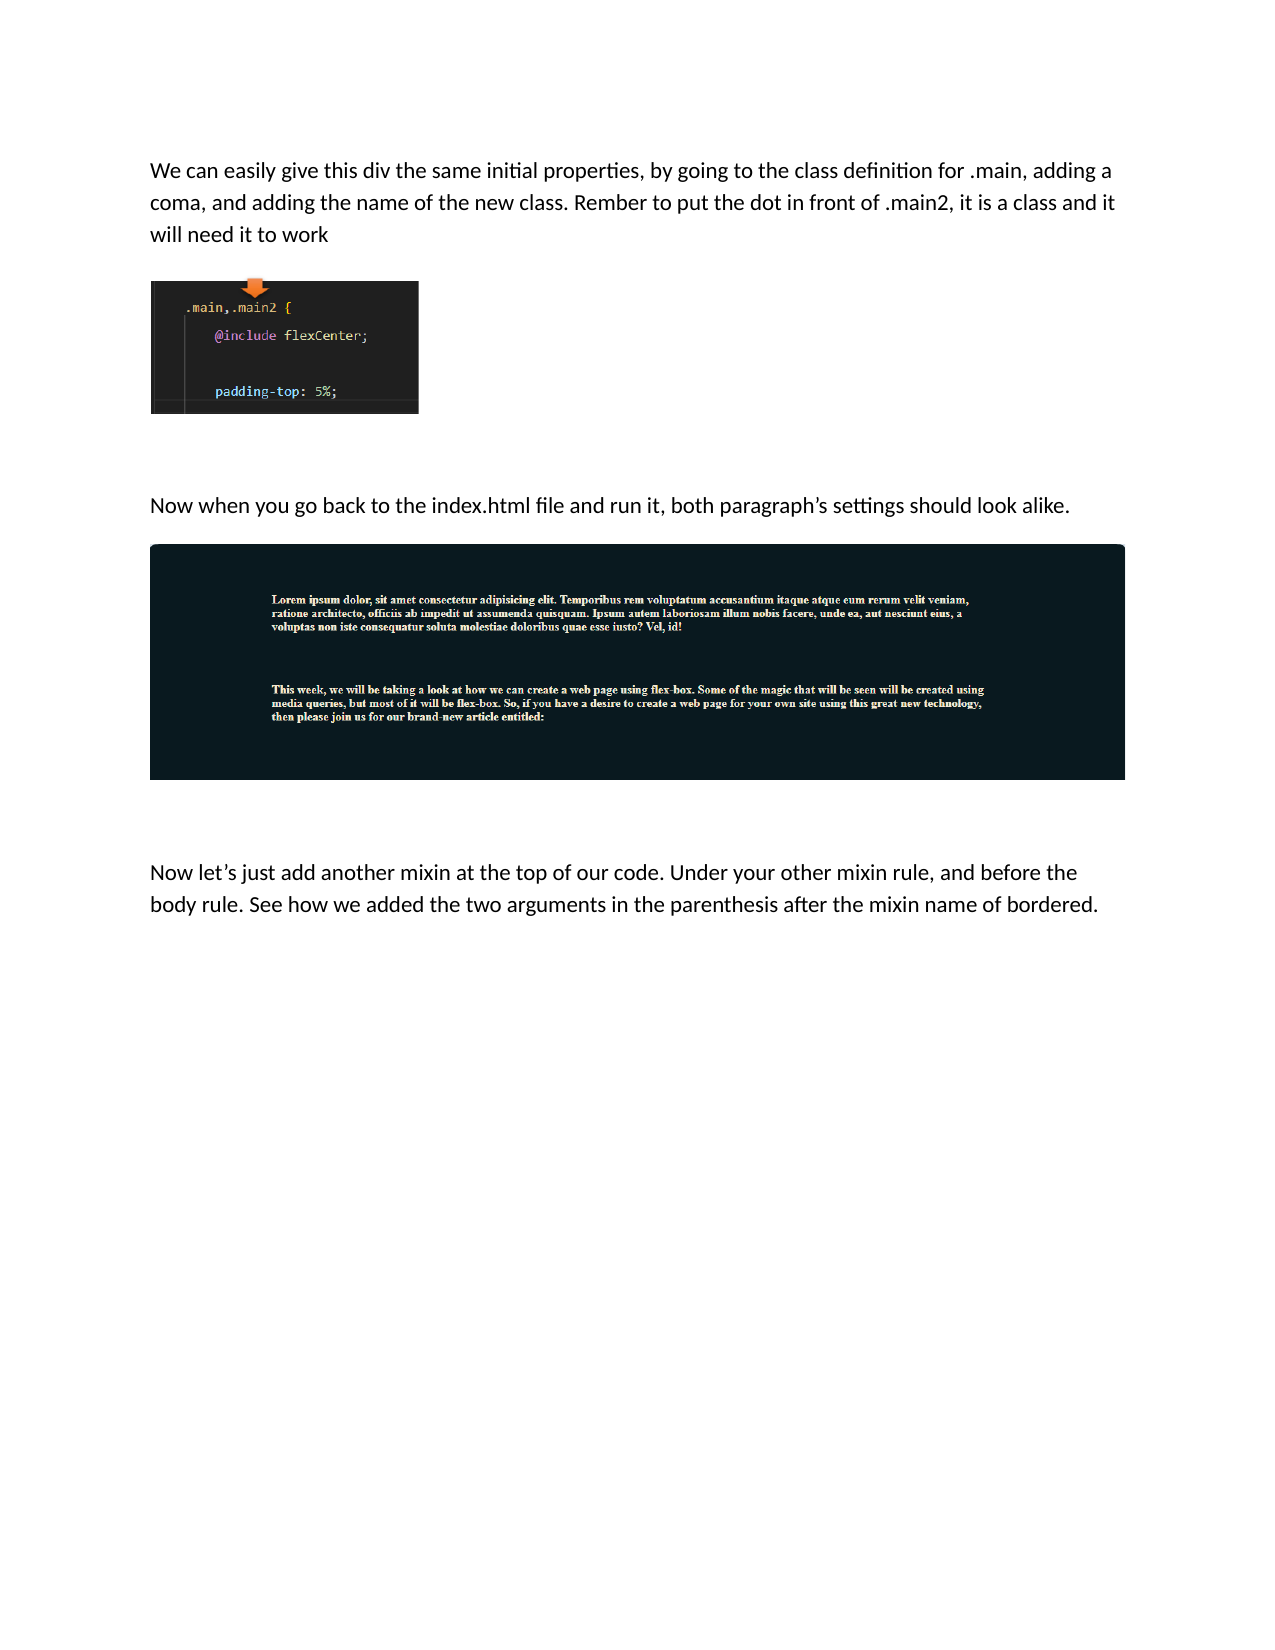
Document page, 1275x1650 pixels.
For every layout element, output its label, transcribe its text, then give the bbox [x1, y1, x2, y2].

text We can easily give this div the same initial properties, by going to the class definition for .main, adding a coma, and adding the name of the new class. Rember to put the dot in front of .main2, it is a class and it will need it to work [150, 156, 1125, 248]
text Now when you go back to the index.html file and run it, both paragraph’s settings should look alike. [150, 492, 1125, 520]
picture [150, 273, 419, 414]
text Now let’s just add another mixin at the top of our code. Under your other mixin rule, and before the body rule. See how we added the two arguments in the parenthesis after the mixin name of bordered. [150, 858, 1125, 918]
picture [150, 544, 1125, 780]
